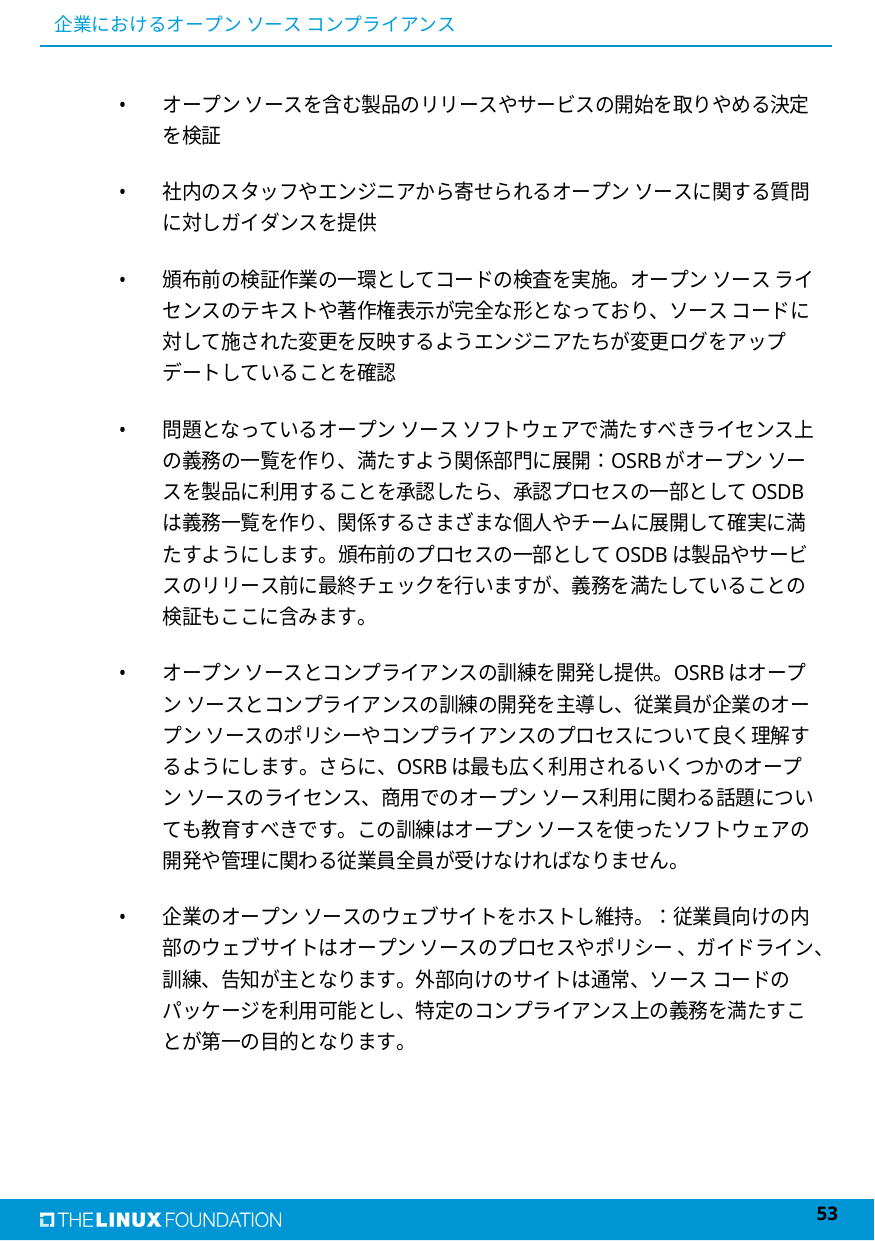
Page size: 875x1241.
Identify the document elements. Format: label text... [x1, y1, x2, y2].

text 企業のオープン ソースのウェブサイトをホストし維持。：従業員向けの内部のウェブサイトはオープン ソースのプロセスやポリシー 、ガイドライン、訓練、告知が主となります。外部向けのサイトは通常、ソース コードのパッケージを利用可能とし、特定のコンプライアンス上の義務を満たすことが第一の目的となります。 [119, 899, 815, 1056]
picture [118, 1213, 129, 1226]
text オープン ソースとコンプライアンスの訓練を開発し提供。OSRBはオープン ソースとコンプライアンスの訓練の開発を主導し、従業員が企業のオープン ソースのポリシーやコンプライアンスのプロセスについて良く理解するようにします。さらに、OSRBは最も広く利用されるいくつかのオープン ソースのライセンス、商用でのオープン ソース利用に関わる話題についても教育すべきです。この訓練はオープン ソースを使ったソフトウェアの開発や管理に関わる従業員全員が受けなければなりません。 [119, 656, 815, 874]
picture [41, 1213, 54, 1226]
text 問題となっているオープン ソース ソフトウェアで満たすべきライセンス上の義務の一覧を作り、満たすよう関係部門に展開：OSRBがオープン ソースを製品に利用することを承認したら、承認プロセスの一部としてOSDBは義務一覧を作り、関係するさまざまな個人やチームに展開して確実に満たすようにします。頒布前のプロセスの一部としてOSDBは製品やサービスのリリース前に最終チェックを行いますが、義務を満たしていることの検証もここに含みます。 [119, 412, 815, 631]
picture [41, 1219, 48, 1226]
text オープン ソースを含む製品のリリースやサービスの開始を取りやめる決定を検証 [119, 87, 815, 149]
picture [133, 1213, 144, 1226]
text 社内のスタッフやエンジニアから寄せられるオープン ソースに関する質問に対しガイダンスを提供 [119, 174, 815, 237]
picture [97, 1213, 106, 1226]
picture [149, 1213, 159, 1226]
text 頒布前の検証作業の一環としてコードの検査を実施。オープン ソース ライセンスのテキストや著作権表示が完全な形となっており、ソース コードに対して施された変更を反映するようエンジニアたちが変更ログをアップデートしていることを確認 [119, 262, 815, 387]
